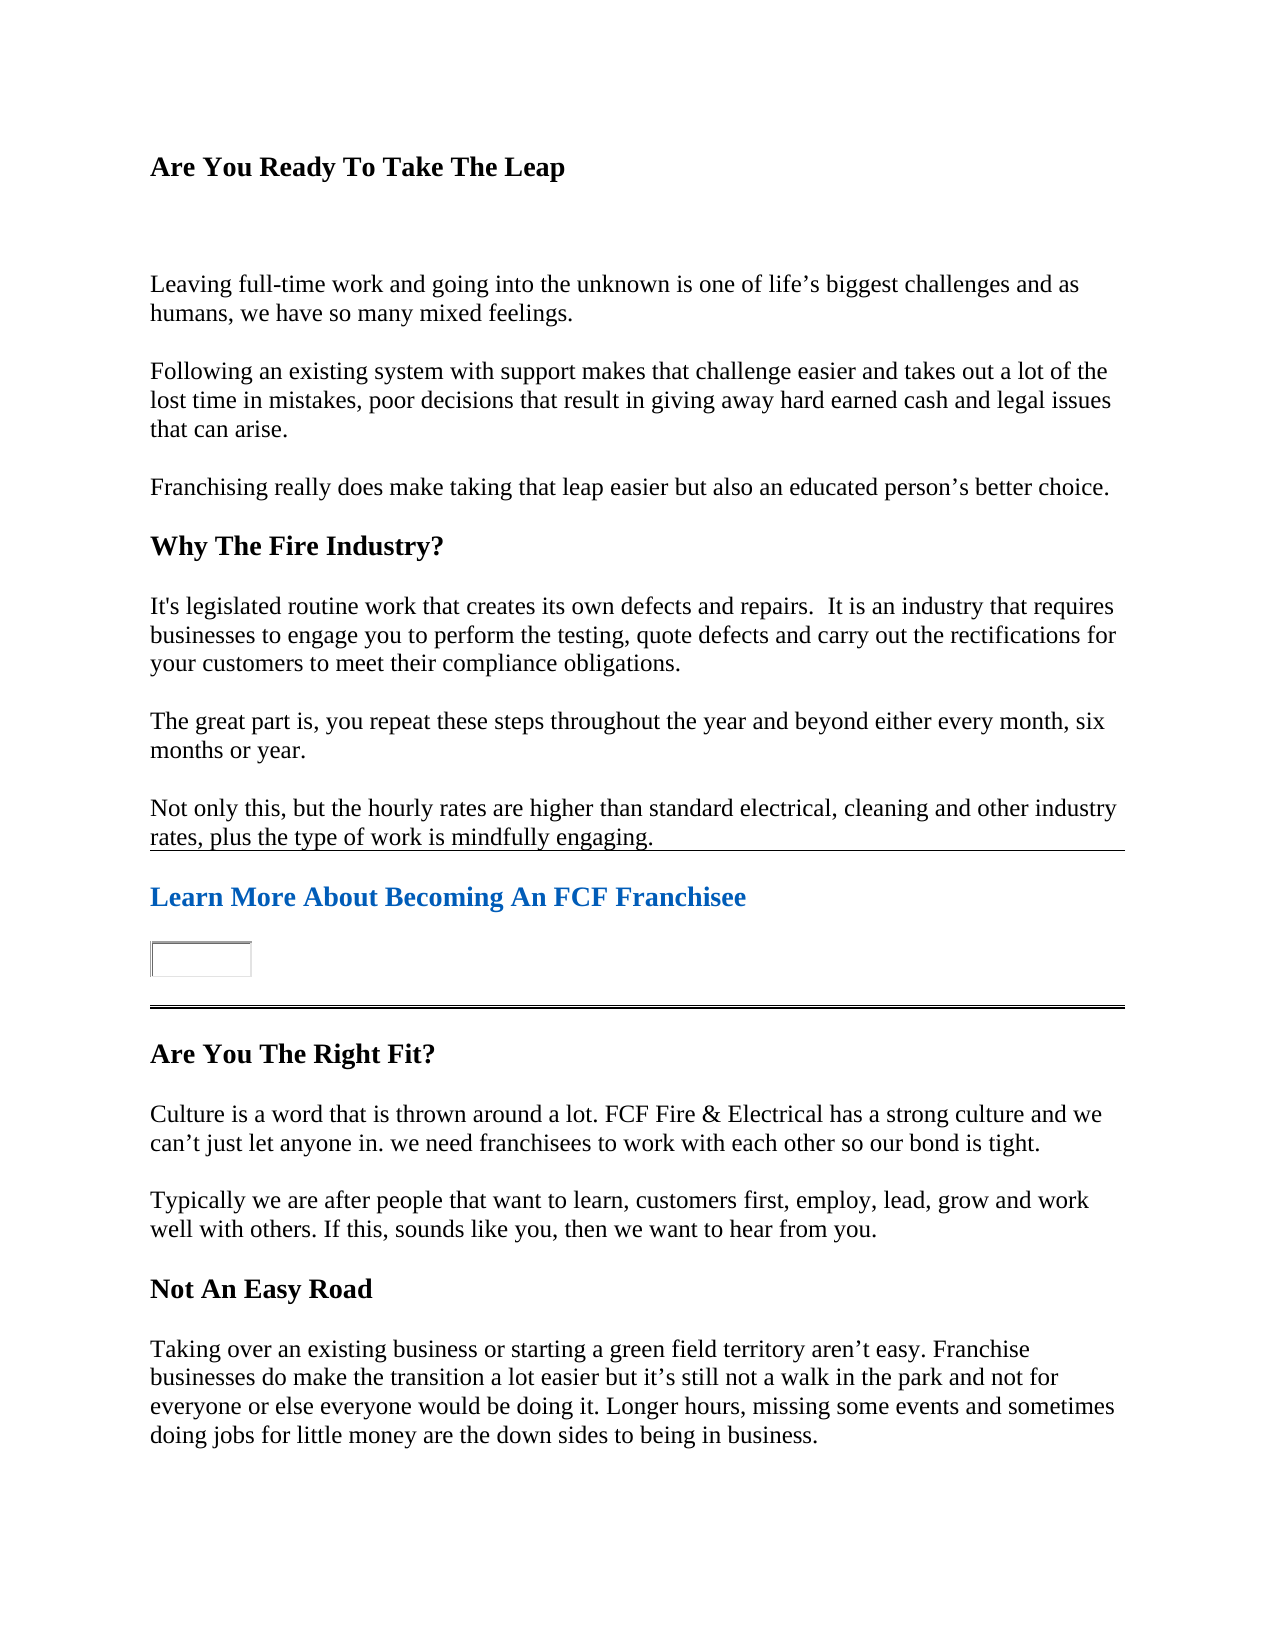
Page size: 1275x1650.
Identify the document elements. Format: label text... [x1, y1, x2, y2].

text Following an existing system with support makes that challenge easier and takes out a lot of the lost time in mistakes, poor decisions that result in giving away hard earned cash and legal issues that can arise. [150, 356, 1125, 442]
text Not only this, but the hourly rates are higher than standard electrical, cleaning and other industry rates, plus the type of work is mindfully engaging. [150, 793, 1125, 850]
text The great part is, you repeat these steps throughout the year and beyond either every month, six months or year. [150, 706, 1125, 764]
text Are You Ready To Take The Leap [150, 150, 1125, 182]
text Leaving full-time work and going into the unknown is one of life’s biggest challenges and as humans, we have so many mixed feelings. [150, 269, 1125, 327]
text Culture is a word that is thrown around a lot. FCF Fire & Electrical has a strong culture and we can’t just let anyone in. we need franchisees to work with each other so our bond is tight. [150, 1099, 1125, 1156]
text Typically we are after people that want to learn, customers first, employ, lead, grow and work well with others. If this, sounds like you, then we want to hear from you. [150, 1186, 1125, 1243]
text Not An Easy Road [150, 1272, 1125, 1304]
text Learn More About Becoming An FCF Franchisee [150, 880, 1125, 912]
text It's legislated routine work that creates its own defects and repairs. It is an industry that requires businesses to engage you to perform the testing, quote defects and carry out the rectifications for your customers to meet their compliance obligations. [150, 591, 1125, 677]
text Franchising really does make taking that leap easier but also an educated person’s better choice. [150, 472, 1125, 500]
text Taking over an existing business or starting a green field territory aren’t easy. Franchise businesses do make the transition a lot easier but it’s still not a walk in the park and not for everyone or else everyone would be doing it. Longer hours, missing some events and sometimes doing jobs for little money are the down sides to being in business. [150, 1334, 1125, 1449]
text Are You The Right Fit? [150, 1037, 1125, 1070]
text Why The Fire Industry? [150, 529, 1125, 562]
